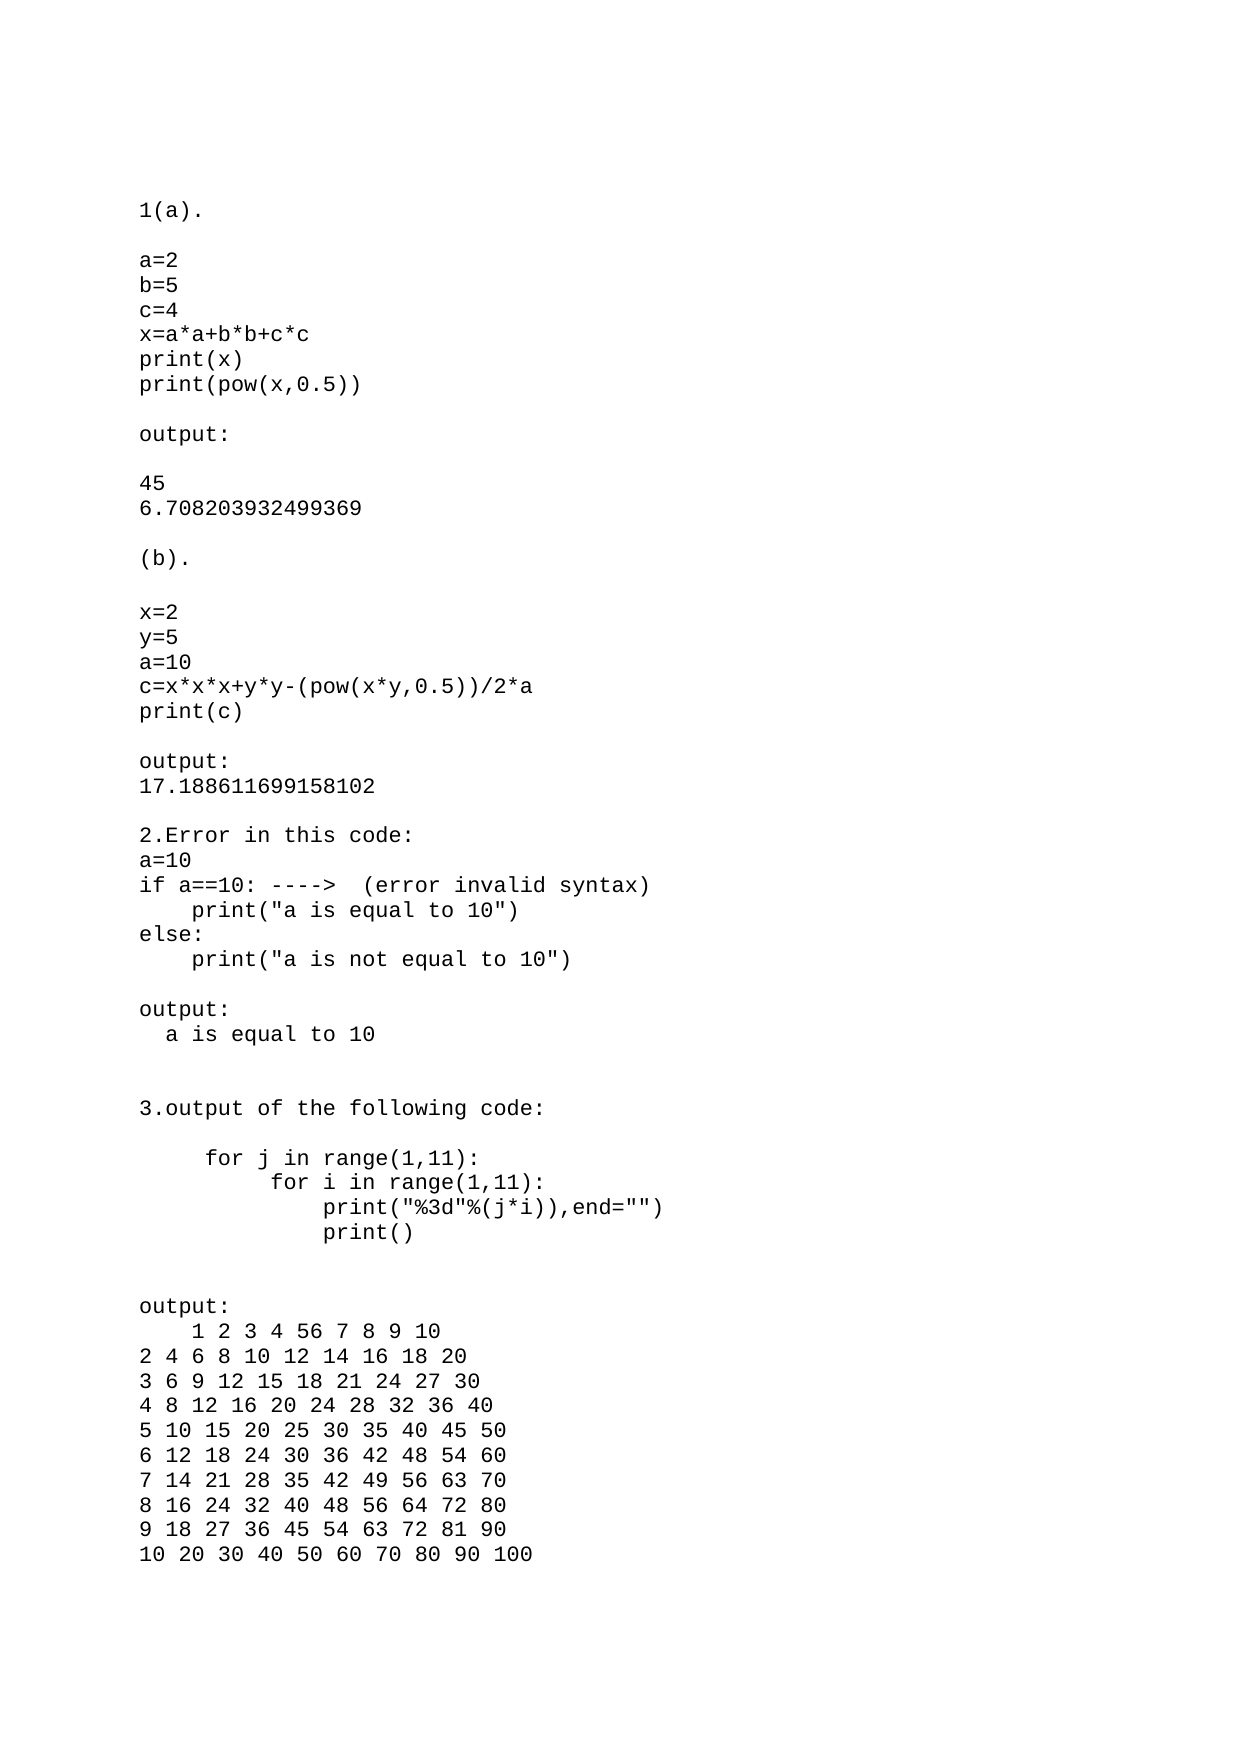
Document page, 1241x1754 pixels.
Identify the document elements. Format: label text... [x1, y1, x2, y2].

text 45 [139, 472, 1101, 497]
text output: [139, 423, 1101, 447]
text c=x*x*x+y*y-(pow(x*y,0.5))/2*a [139, 676, 1101, 700]
text print(c) [139, 700, 1101, 725]
text a=10 [139, 651, 1101, 676]
text a=10 [139, 849, 1101, 874]
text 5 10 15 20 25 30 35 40 45 50 [139, 1419, 1101, 1444]
text 10 20 30 40 50 60 70 80 90 100 [139, 1543, 1101, 1568]
text 3.output of the following code: [139, 1097, 1101, 1122]
text 1(a). [139, 199, 1101, 224]
text b=5 [139, 274, 1101, 299]
text output: [139, 1295, 1101, 1320]
text c=4 [139, 299, 1101, 323]
text 6 12 18 24 30 36 42 48 54 60 [139, 1444, 1101, 1469]
text print() [139, 1221, 1101, 1246]
text print(pow(x,0.5)) [139, 373, 1101, 398]
text output: [139, 750, 1101, 775]
text a=2 [139, 249, 1101, 274]
text 17.188611699158102 [139, 775, 1101, 799]
text else: [139, 923, 1101, 948]
text a is equal to 10 [139, 1023, 1101, 1047]
text print(x) [139, 348, 1101, 373]
text 2.Error in this code: [139, 824, 1101, 849]
text 7 14 21 28 35 42 49 56 63 70 [139, 1469, 1101, 1494]
text x=2 [139, 601, 1101, 626]
text for j in range(1,11): [139, 1147, 1101, 1171]
text 3 6 9 12 15 18 21 24 27 30 [139, 1370, 1101, 1394]
text 4 8 12 16 20 24 28 32 36 40 [139, 1394, 1101, 1419]
text (b). [139, 547, 1101, 571]
text 1 2 3 4 56 7 8 9 10 [139, 1320, 1101, 1345]
text 8 16 24 32 40 48 56 64 72 80 [139, 1494, 1101, 1518]
text print("%3d"%(j*i)),end="") [139, 1196, 1101, 1221]
text print("a is equal to 10") [139, 899, 1101, 923]
text x=a*a+b*b+c*c [139, 323, 1101, 348]
text 9 18 27 36 45 54 63 72 81 90 [139, 1518, 1101, 1543]
text print("a is not equal to 10") [139, 948, 1101, 973]
text y=5 [139, 626, 1101, 651]
text if a==10: ----> (error invalid syntax) [139, 874, 1101, 899]
text for i in range(1,11): [139, 1171, 1101, 1196]
text output: [139, 998, 1101, 1023]
text 2 4 6 8 10 12 14 16 18 20 [139, 1345, 1101, 1370]
text 6.708203932499369 [139, 497, 1101, 522]
